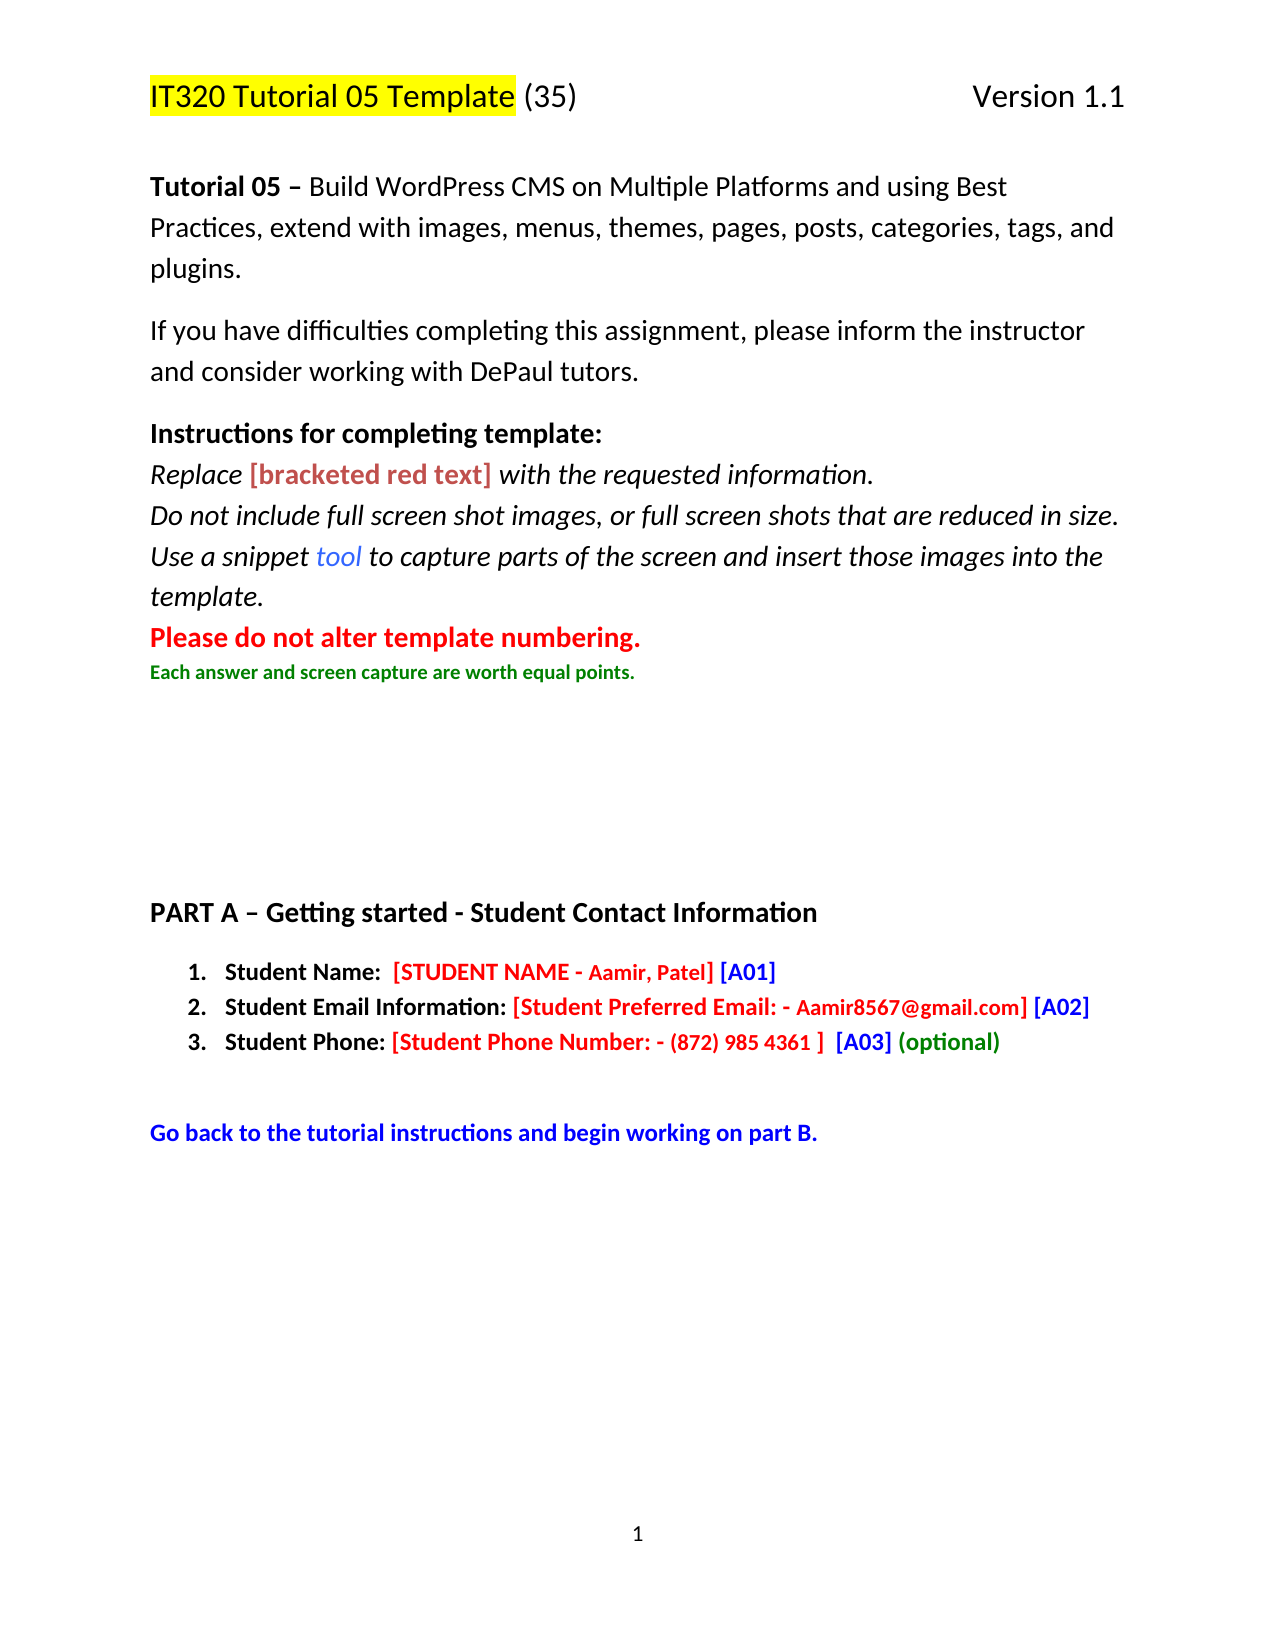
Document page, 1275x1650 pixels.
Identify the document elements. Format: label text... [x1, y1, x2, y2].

text If you have difficulties completing this assignment, please inform the instructor and consider working with DePaul tutors. [150, 312, 1125, 389]
text Instructions for completing template: Replace [bracketed red text] with the requested information. Do not include full screen shot images, or full screen shots that are reduced in size. Use a snippet tool to capture parts of the screen and insert those images into the template. Please do not alter template numbering. Each answer and screen capture are worth equal points. [150, 415, 1125, 684]
list Student Name: [STUDENT NAME - Aamir, Patel] [A01] [187, 956, 1125, 986]
text Tutorial 05 – Build WordPress CMS on Multiple Platforms and using Best Practices, extend with images, menus, themes, pages, posts, categories, tags, and plugins. [150, 168, 1125, 286]
text PART A – Getting started - Student Contact Information [150, 894, 1125, 930]
list Student Phone: [Student Phone Number: - (872) 985 4361 ] [A03] (optional) [187, 1026, 1125, 1056]
text Go back to the tutorial instructions and begin working on part B. [150, 1082, 1125, 1147]
list Student Email Information: [Student Preferred Email: - Aamir8567@gmail.com] [A02] [187, 991, 1125, 1021]
